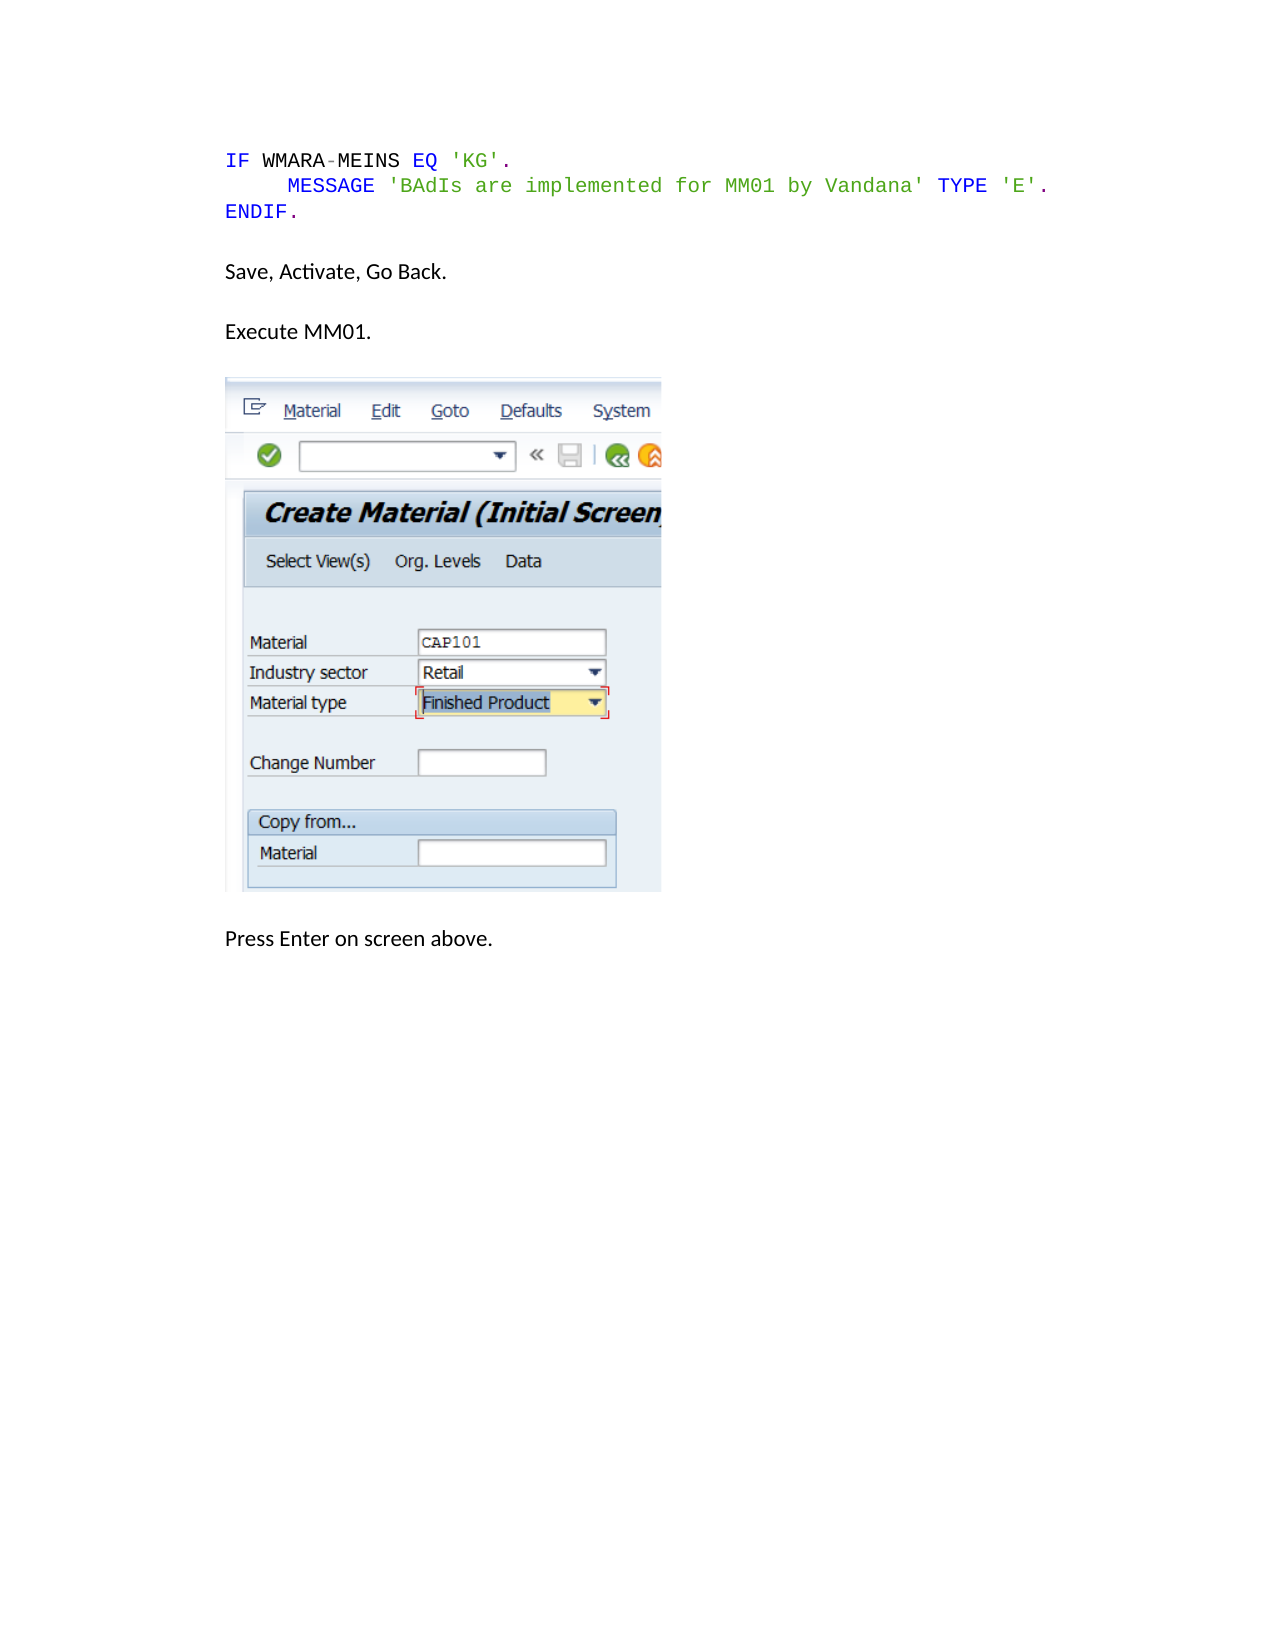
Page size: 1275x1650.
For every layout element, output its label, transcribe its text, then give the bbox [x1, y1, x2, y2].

picture [225, 377, 662, 892]
list Press Enter on screen above. [225, 924, 1125, 952]
list Save, Activate, Go Back. [225, 257, 1125, 285]
list IF WMARA-MEINS EQ 'KG'. MESSAGE 'BAdIs are implemented for MM01 by Vandana' TYPE 'E'. ENDIF. [225, 150, 1125, 225]
list Execute MM01. [225, 317, 1125, 345]
